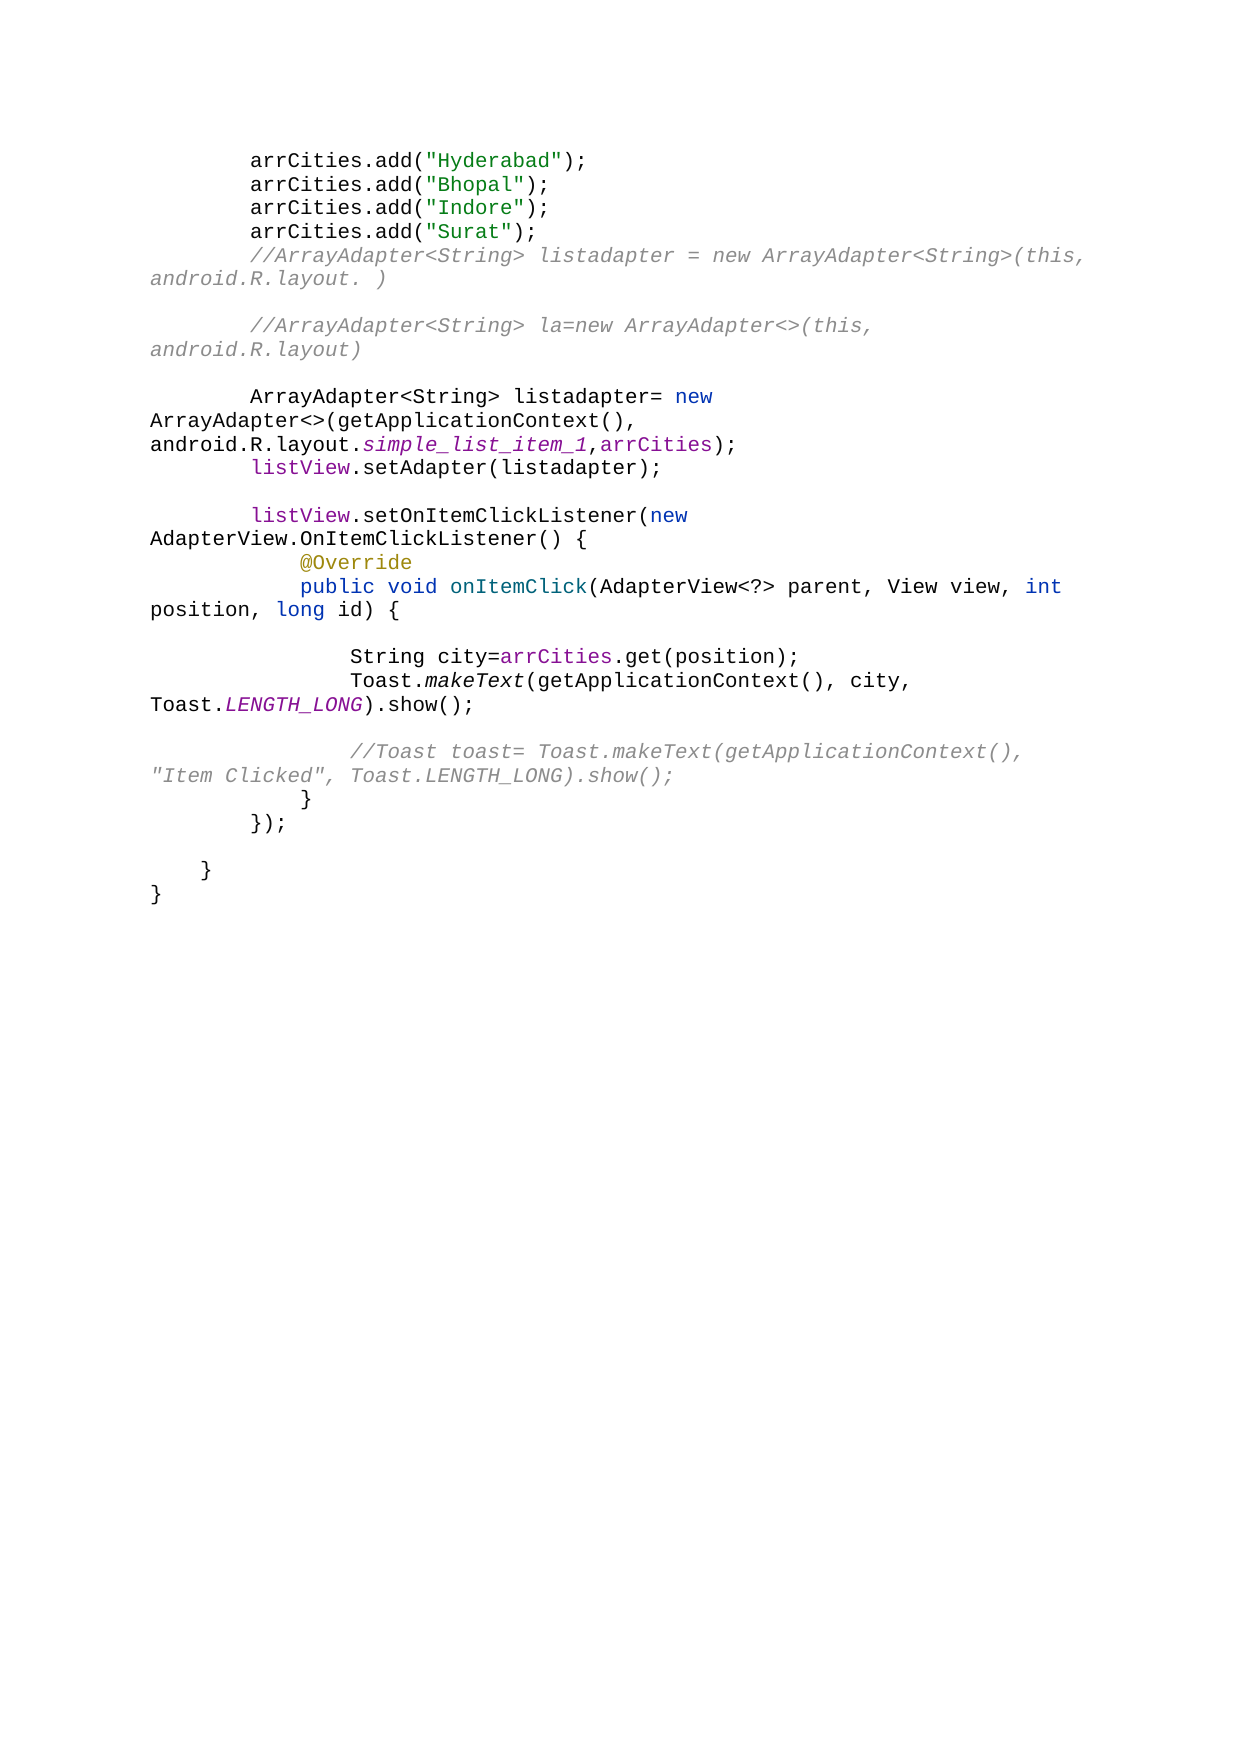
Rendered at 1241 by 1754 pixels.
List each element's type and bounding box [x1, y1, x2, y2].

text [150, 150, 1090, 907]
